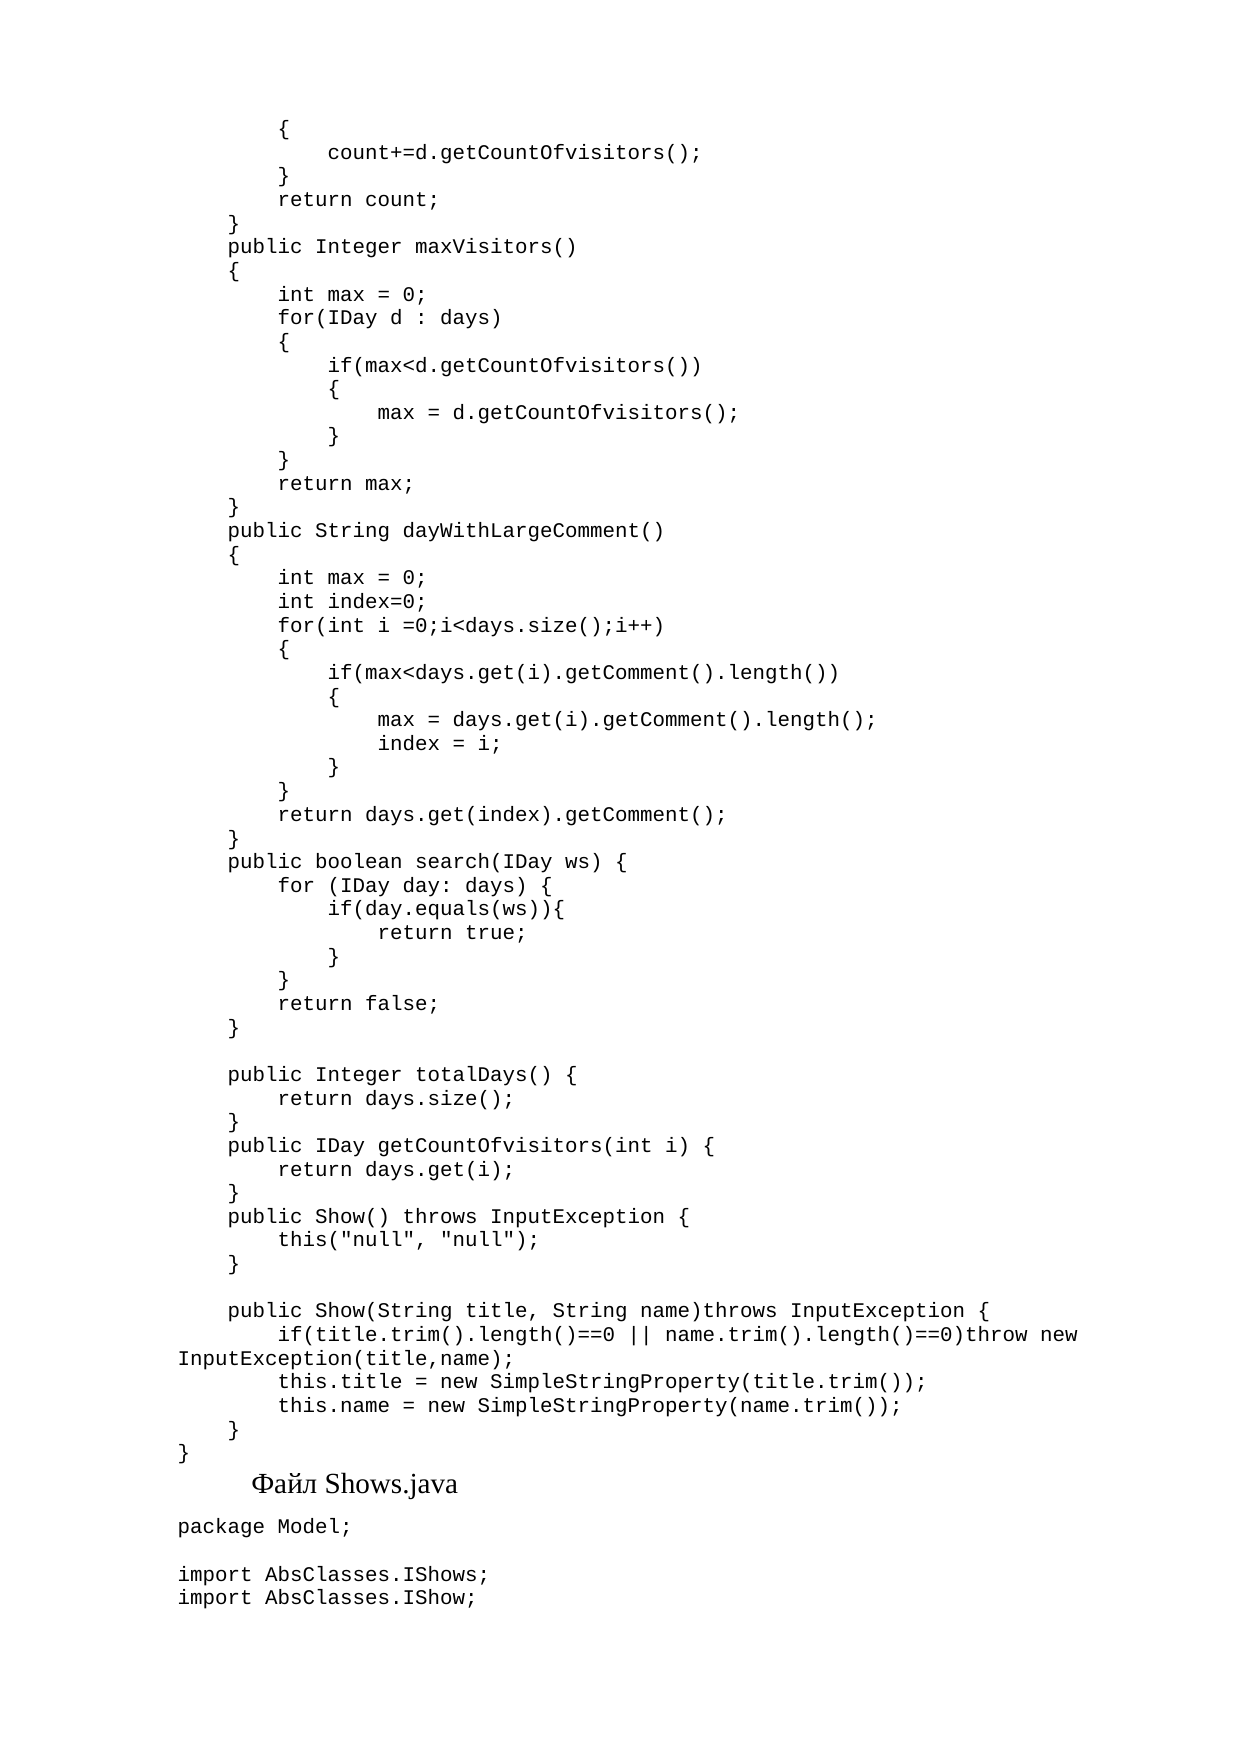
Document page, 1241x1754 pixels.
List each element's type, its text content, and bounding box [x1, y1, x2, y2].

text Файл Shows.java [177, 1466, 1152, 1499]
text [177, 118, 1152, 1466]
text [177, 1516, 1152, 1634]
